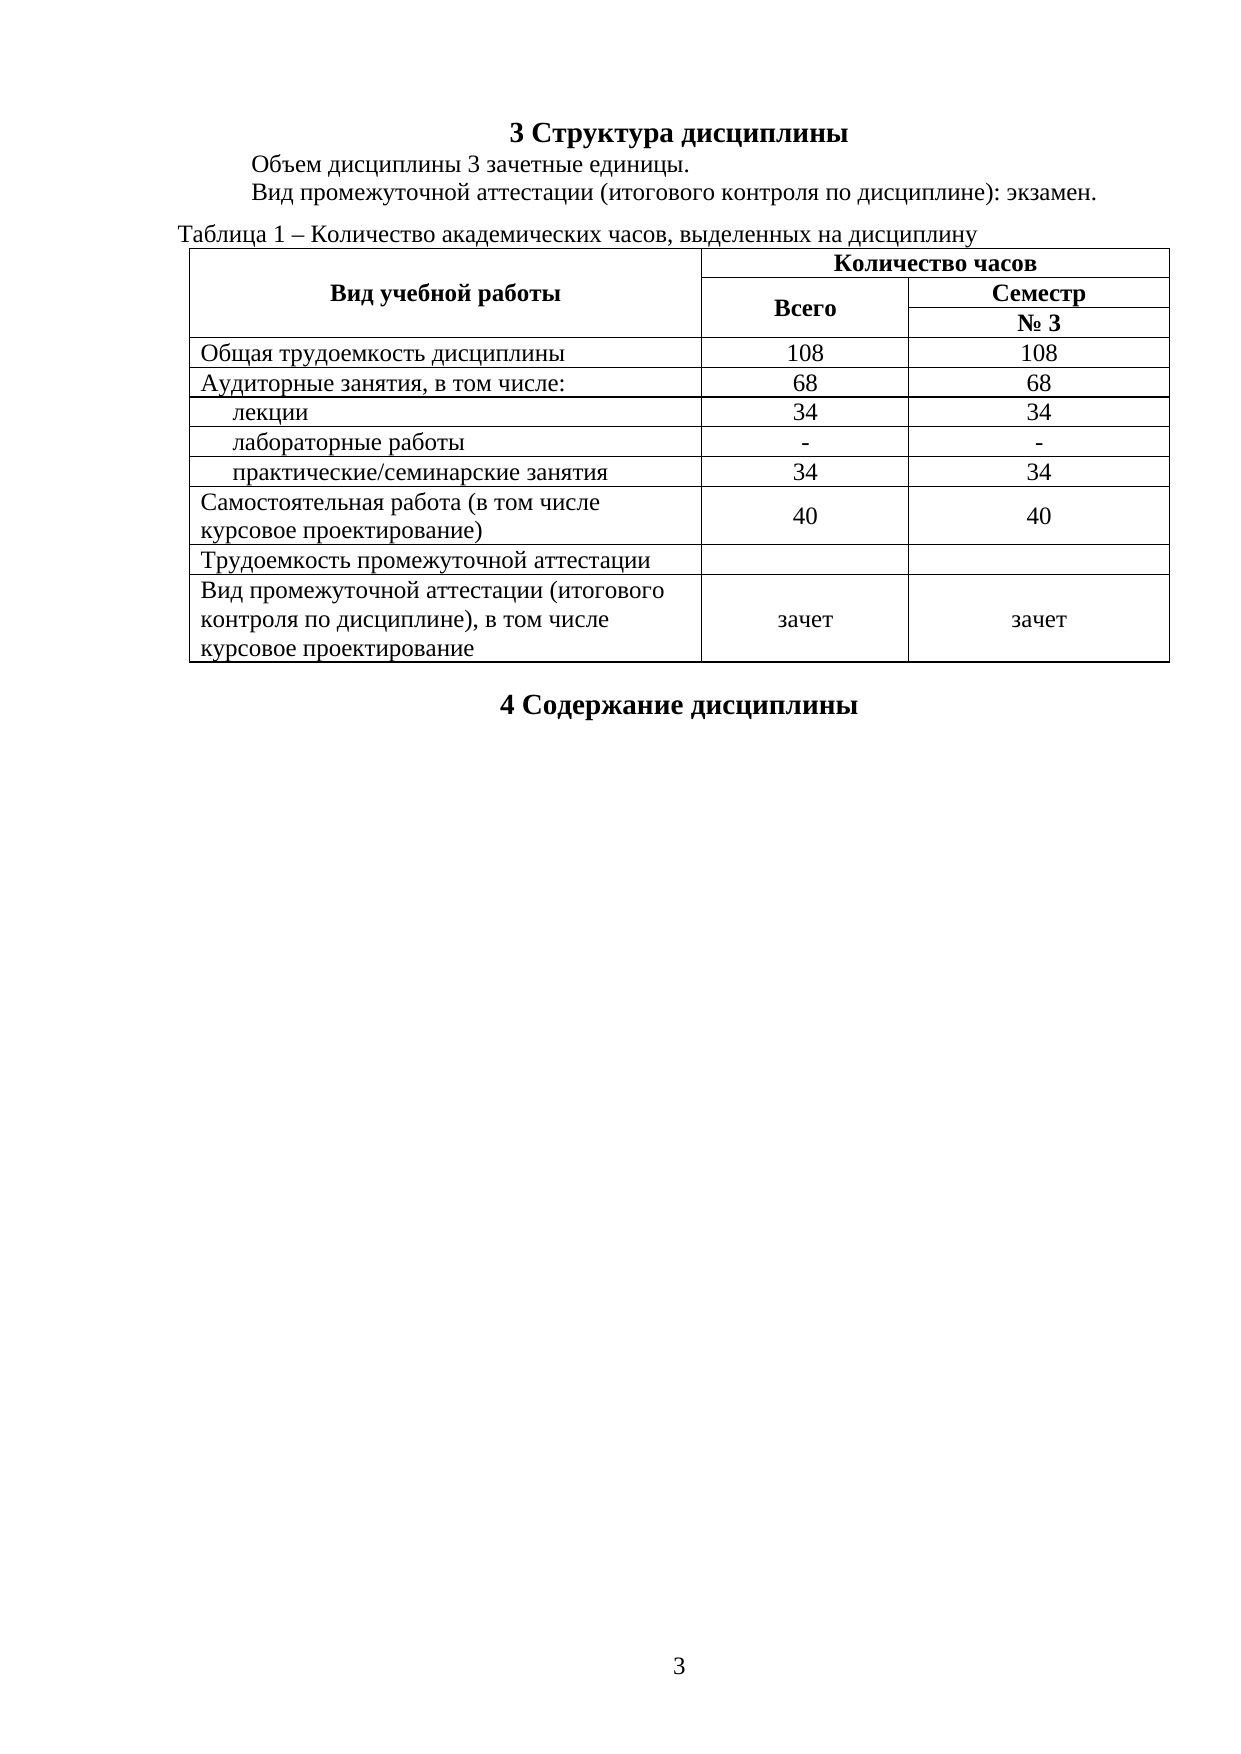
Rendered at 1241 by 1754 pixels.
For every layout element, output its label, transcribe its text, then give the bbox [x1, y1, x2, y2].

table_cell 108 [909, 338, 1169, 367]
table_cell 68 [909, 368, 1169, 396]
table_cell - [909, 427, 1169, 456]
table_cell 34 [702, 457, 908, 486]
table_cell Аудиторные занятия, в том числе: [190, 368, 701, 396]
table_cell зачет [702, 575, 908, 661]
table_cell Всего [702, 278, 908, 337]
table_cell [909, 545, 1169, 574]
table_cell 68 [702, 368, 908, 396]
table_cell 108 [702, 338, 908, 367]
table_cell [702, 545, 908, 574]
table_header Вид учебной работы [190, 249, 701, 337]
text Объем дисциплины 3 зачетные единицы. [177, 149, 1181, 177]
table_cell № 3 [909, 308, 1169, 337]
table_cell 34 [909, 457, 1169, 486]
table_cell 40 [909, 487, 1169, 544]
table_cell лабораторные работы [190, 427, 701, 456]
text Вид промежуточной аттестации (итогового контроля по дисциплине): экзамен. [177, 177, 1181, 206]
table_cell 34 [909, 398, 1169, 426]
table_cell Семестр [909, 278, 1169, 307]
table_cell Самостоятельная работа (в том числе курсовое проектирование) [190, 487, 701, 544]
text Таблица 1 – Количество академических часов, выделенных на дисциплину [177, 219, 1181, 247]
table_cell 40 [702, 487, 908, 544]
table_header Количество часов [702, 249, 1169, 277]
table_cell 34 [702, 398, 908, 426]
table_cell зачет [909, 575, 1169, 661]
text 3 Структура дисциплины [177, 115, 1181, 149]
table_cell практические/семинарские занятия [190, 457, 701, 486]
text 4 Содержание дисциплины [177, 687, 1181, 721]
table_cell Трудоемкость промежуточной аттестации [190, 545, 701, 574]
table_cell Общая трудоемкость дисциплины [190, 338, 701, 367]
table_cell - [702, 427, 908, 456]
table_cell лекции [190, 398, 701, 426]
table_cell Вид промежуточной аттестации (итогового контроля по дисциплине), в том числе курсовое проектирование [190, 575, 701, 661]
